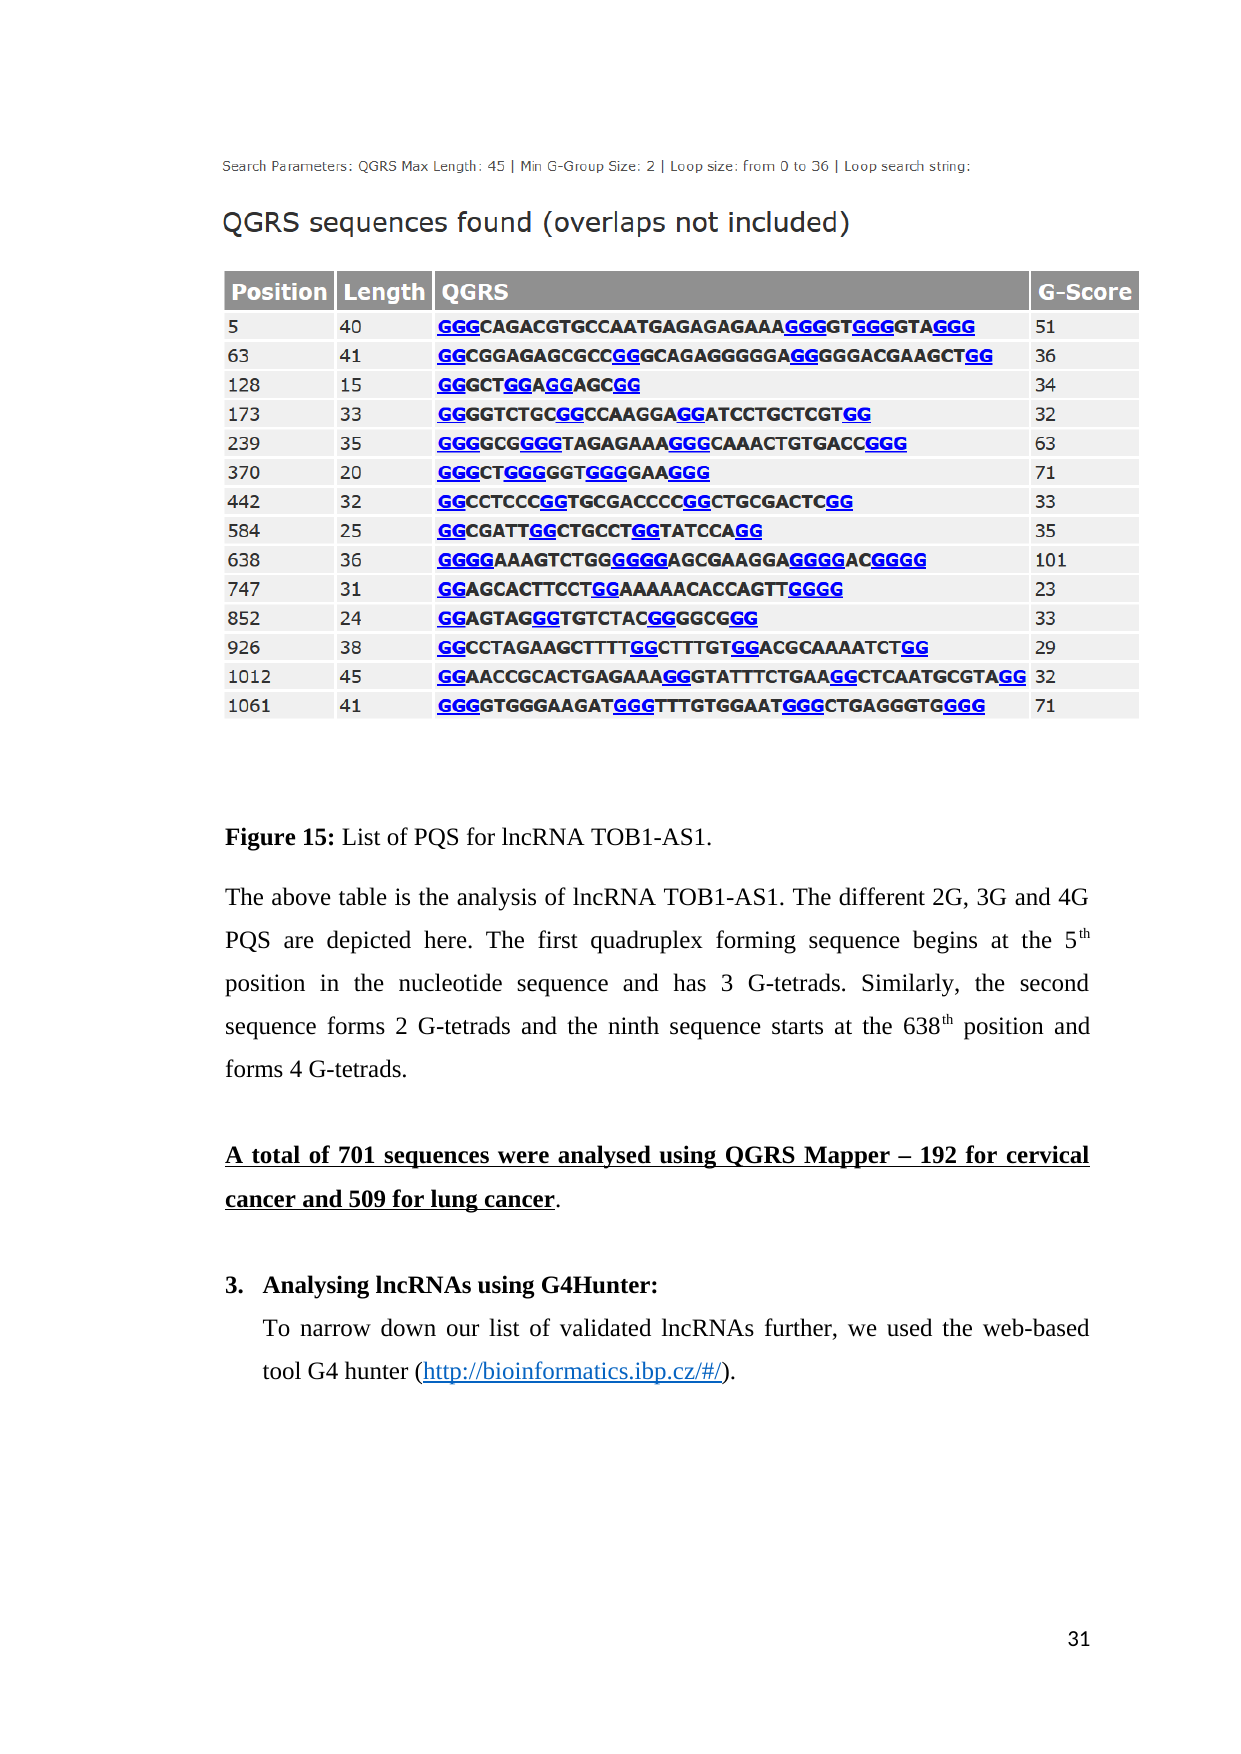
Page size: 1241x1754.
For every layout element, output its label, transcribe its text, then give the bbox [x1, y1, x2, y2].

list A total of 701 sequences were analysed using QGRS Mapper – 192 for cervical cancer and 509 for lung cancer. [225, 1167, 1090, 1212]
text Figure 15: List of PQS for lncRNA TOB1-AS1. [225, 748, 1090, 851]
list Analysing lncRNAs using G4Hunter: [225, 1270, 1090, 1299]
list To narrow down our list of validated lncRNAs further, we used the web-based tool G4 hunter (http://bioinformatics.ibp.cz/#/). [262, 1313, 1090, 1385]
list The above table is the analysis of lncRNA TOB1-AS1. The different 2G, 3G and 4G PQS are depicted here. The first quadruplex forming sequence begins at the 5th position in the nucleotide sequence and has 3 G-tetrads. Similarly, the second sequence forms 2 G-tetrads and the ninth sequence starts at the 638th position and forms 4 G-tetrads. [225, 882, 1090, 1083]
list A total of 701 sequences were analysed using QGRS Mapper – 192 for cervical cancer and 509 for lung cancer. [225, 1141, 1090, 1166]
picture [217, 150, 1158, 740]
